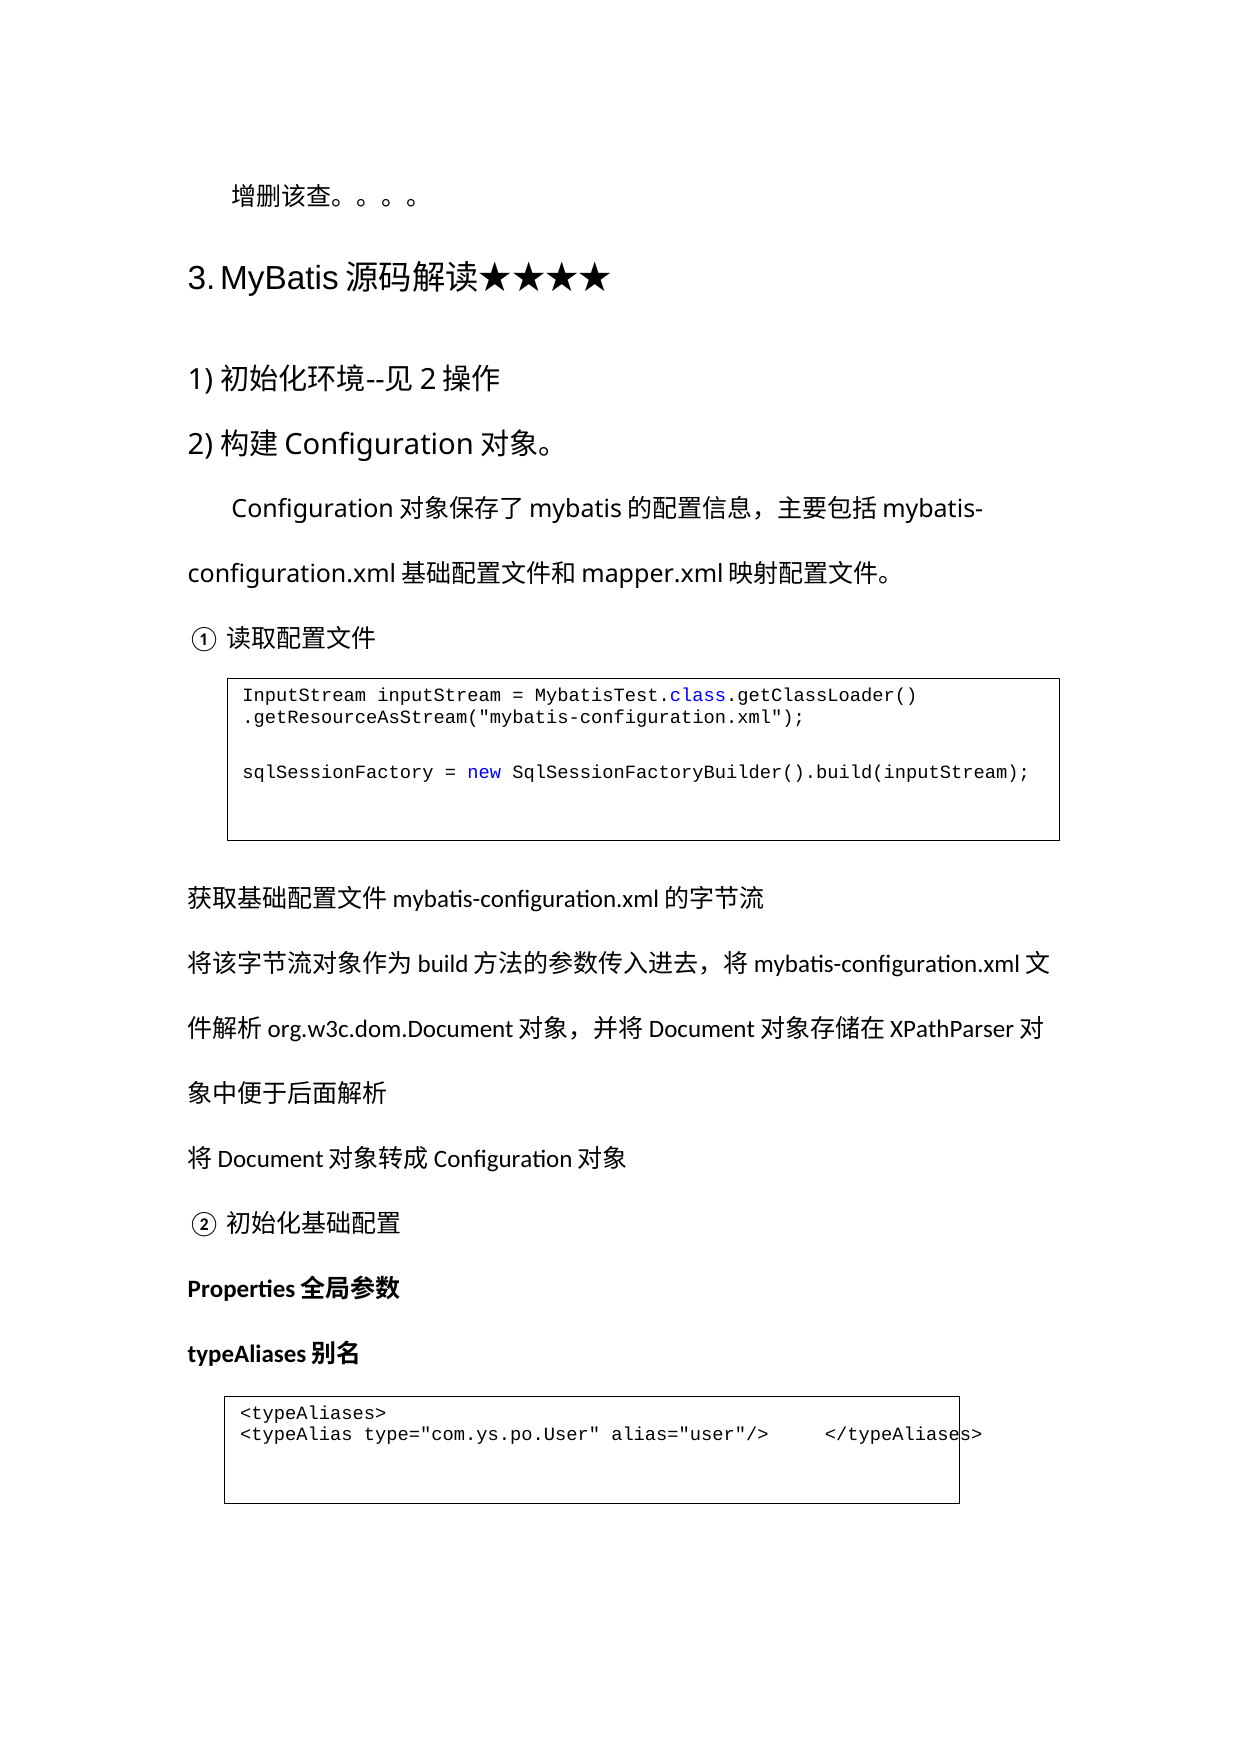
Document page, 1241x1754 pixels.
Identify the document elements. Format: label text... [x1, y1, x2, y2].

list Properties全局参数 [187, 1254, 1053, 1319]
list 获取基础配置文件mybatis-configuration.xml的字节流 [187, 864, 1053, 929]
list ②初始化基础配置 [187, 1189, 1053, 1254]
list ①读取配置文件 [187, 604, 1053, 669]
subtitle 构建Configuration对象。 [187, 409, 1053, 474]
list 将该字节流对象作为build方法的参数传入进去，将mybatis-configuration.xml文件解析org.w3c.dom.Document对象，并将Document对象存储在XPathParser对象中便于后面解析 [187, 929, 1053, 1124]
list typeAliases别名 [187, 1319, 1053, 1384]
subtitle 初始化环境--见2操作 [187, 344, 1053, 409]
subtitle MyBatis源码解读★★★★ [187, 243, 1053, 308]
list 将Document对象转成Configuration对象 [187, 1124, 1053, 1189]
list 增删该查。。。。 [187, 162, 1053, 227]
list Configuration对象保存了mybatis的配置信息，主要包括mybatis-configuration.xml基础配置文件和mapper.xml映射配置文件。 [187, 474, 1053, 604]
